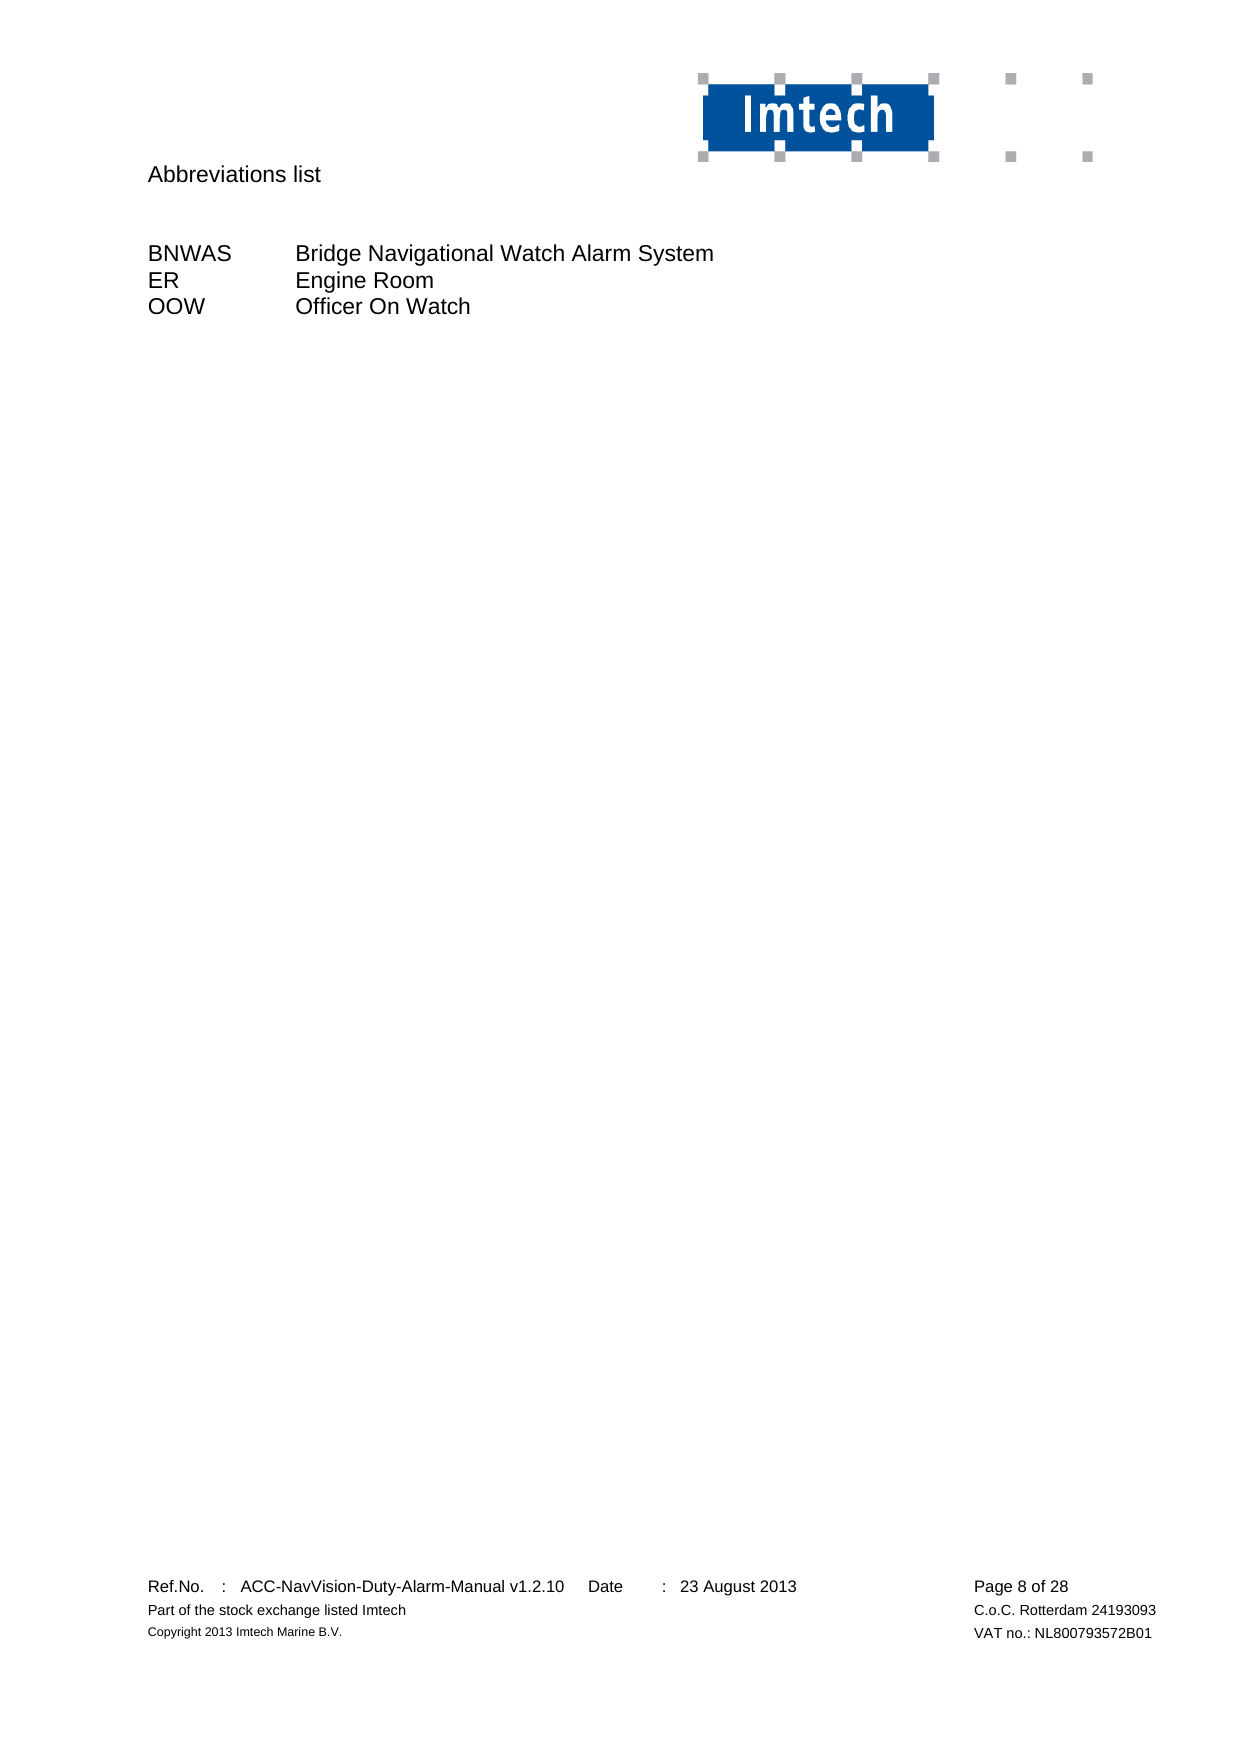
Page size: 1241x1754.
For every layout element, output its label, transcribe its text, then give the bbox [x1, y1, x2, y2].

text BNWAS Bridge Navigational Watch Alarm System [148, 240, 1093, 267]
text ER Engine Room [148, 267, 1093, 293]
text Abbreviations list [148, 161, 1093, 188]
text OOW Officer On Watch [148, 293, 1093, 319]
picture [697, 73, 1093, 162]
